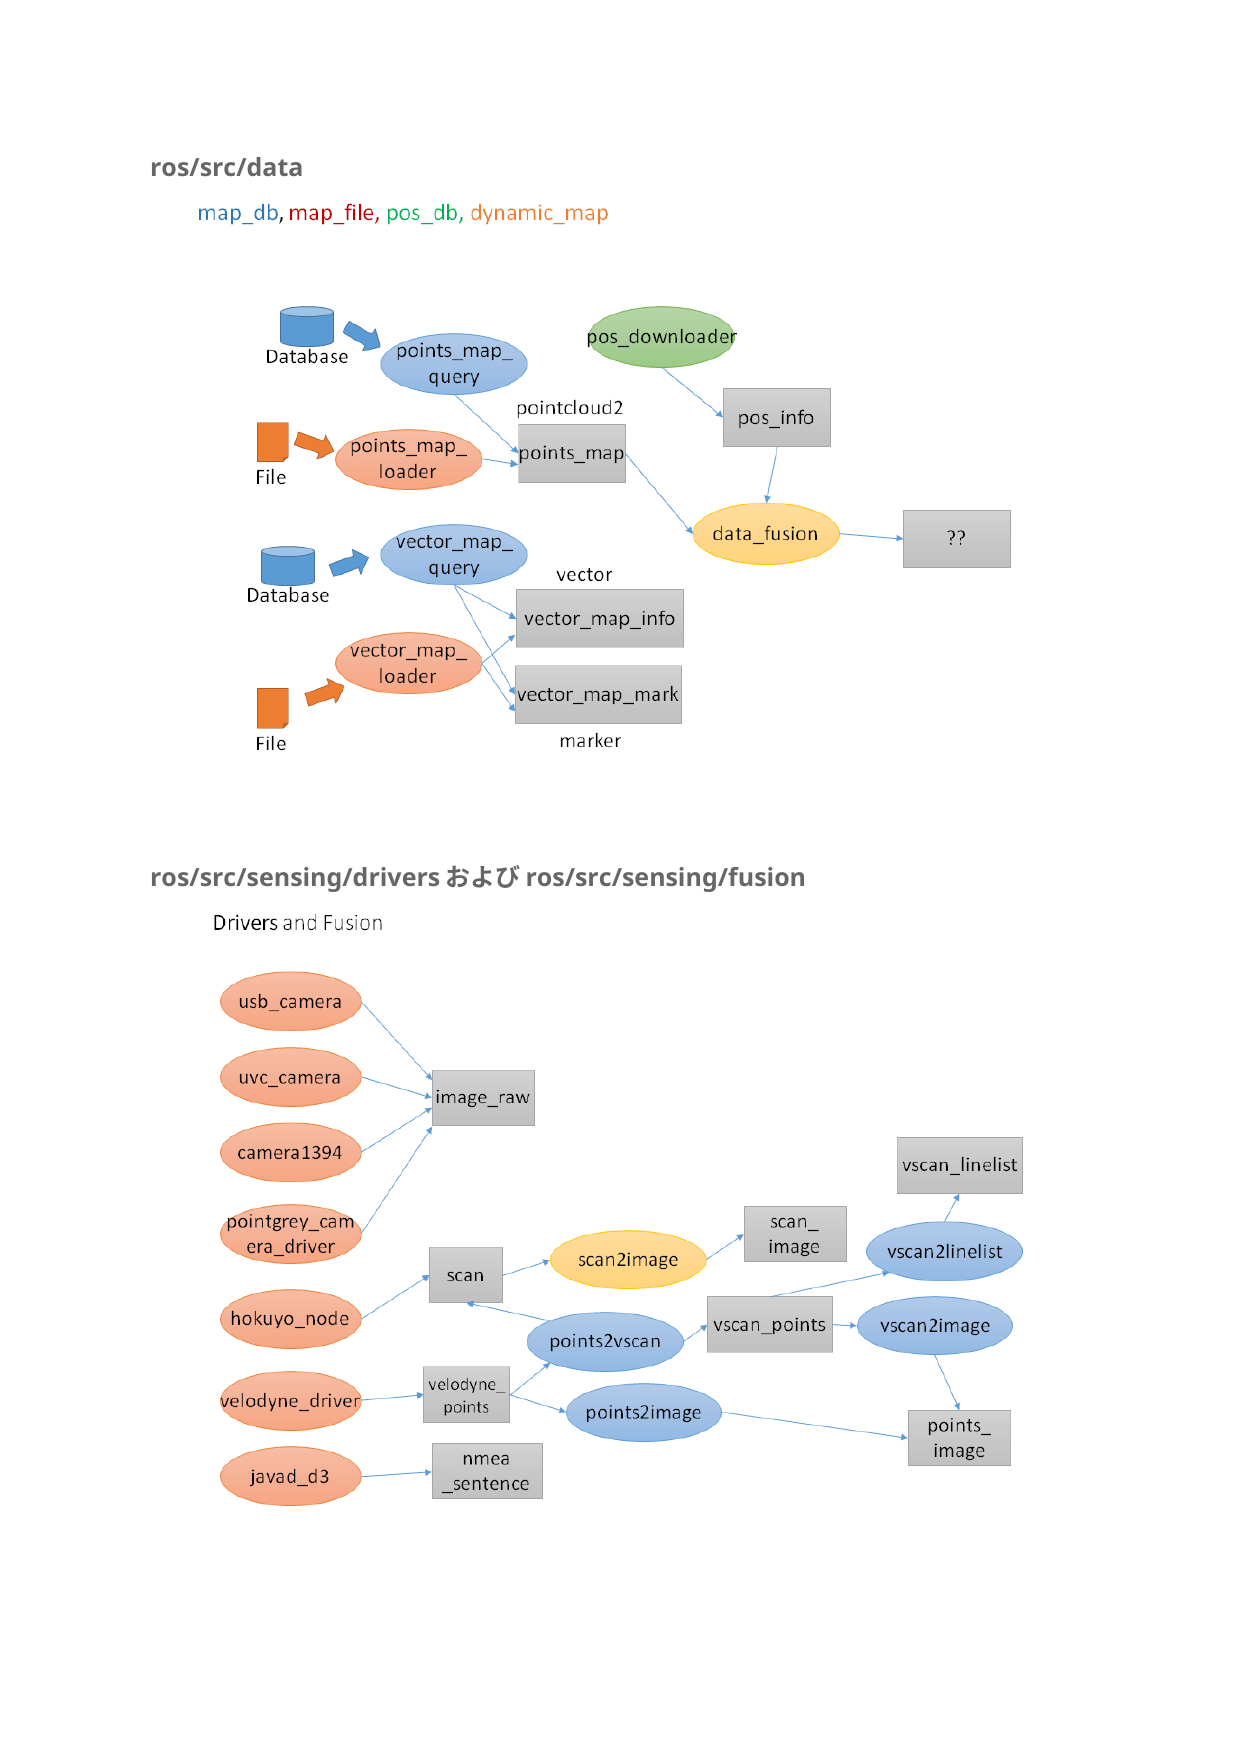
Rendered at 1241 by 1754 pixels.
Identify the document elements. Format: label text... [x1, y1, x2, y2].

picture [203, 899, 1037, 1524]
subtitle ros/src/data [150, 150, 1090, 184]
picture [187, 189, 1053, 837]
subtitle ros/src/sensing/driversおよびros/src/sensing/fusion [150, 858, 1090, 894]
